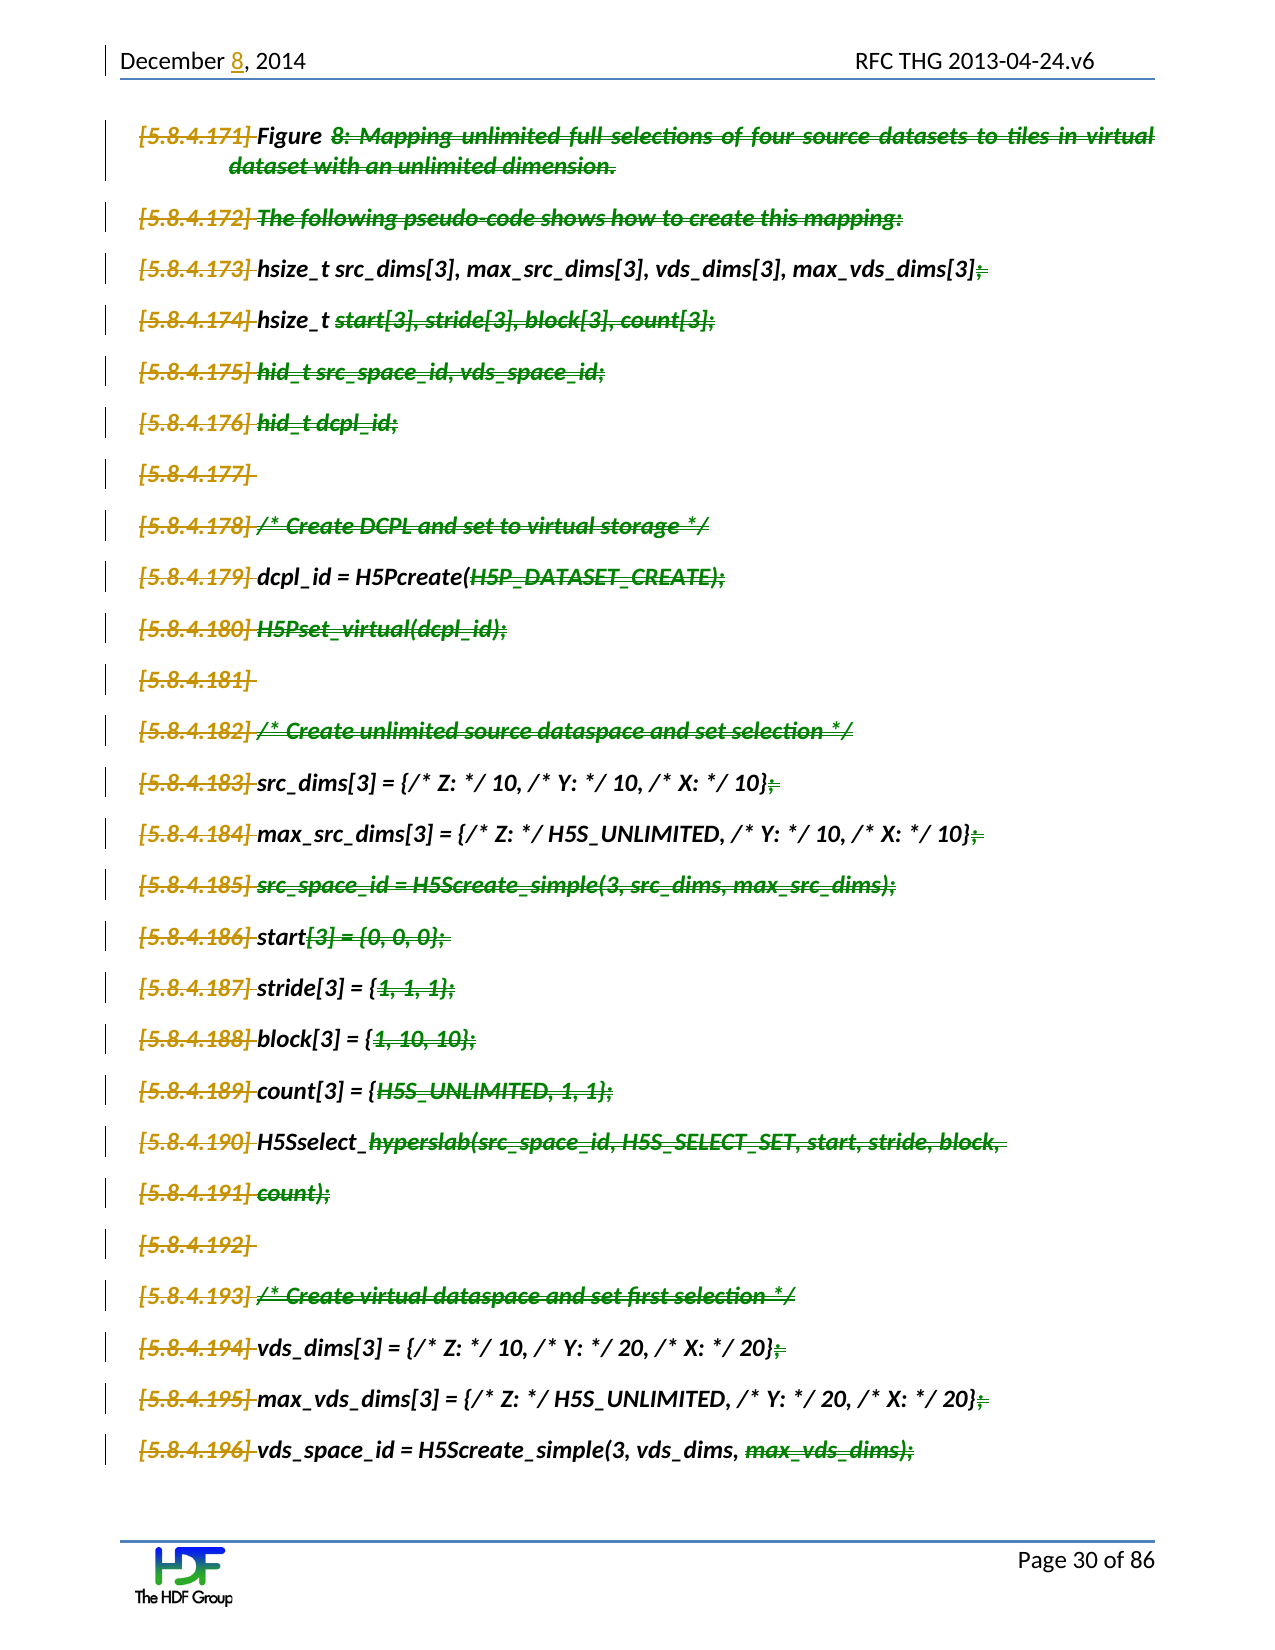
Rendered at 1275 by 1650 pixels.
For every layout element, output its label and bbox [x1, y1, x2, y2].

picture [135, 1547, 233, 1607]
